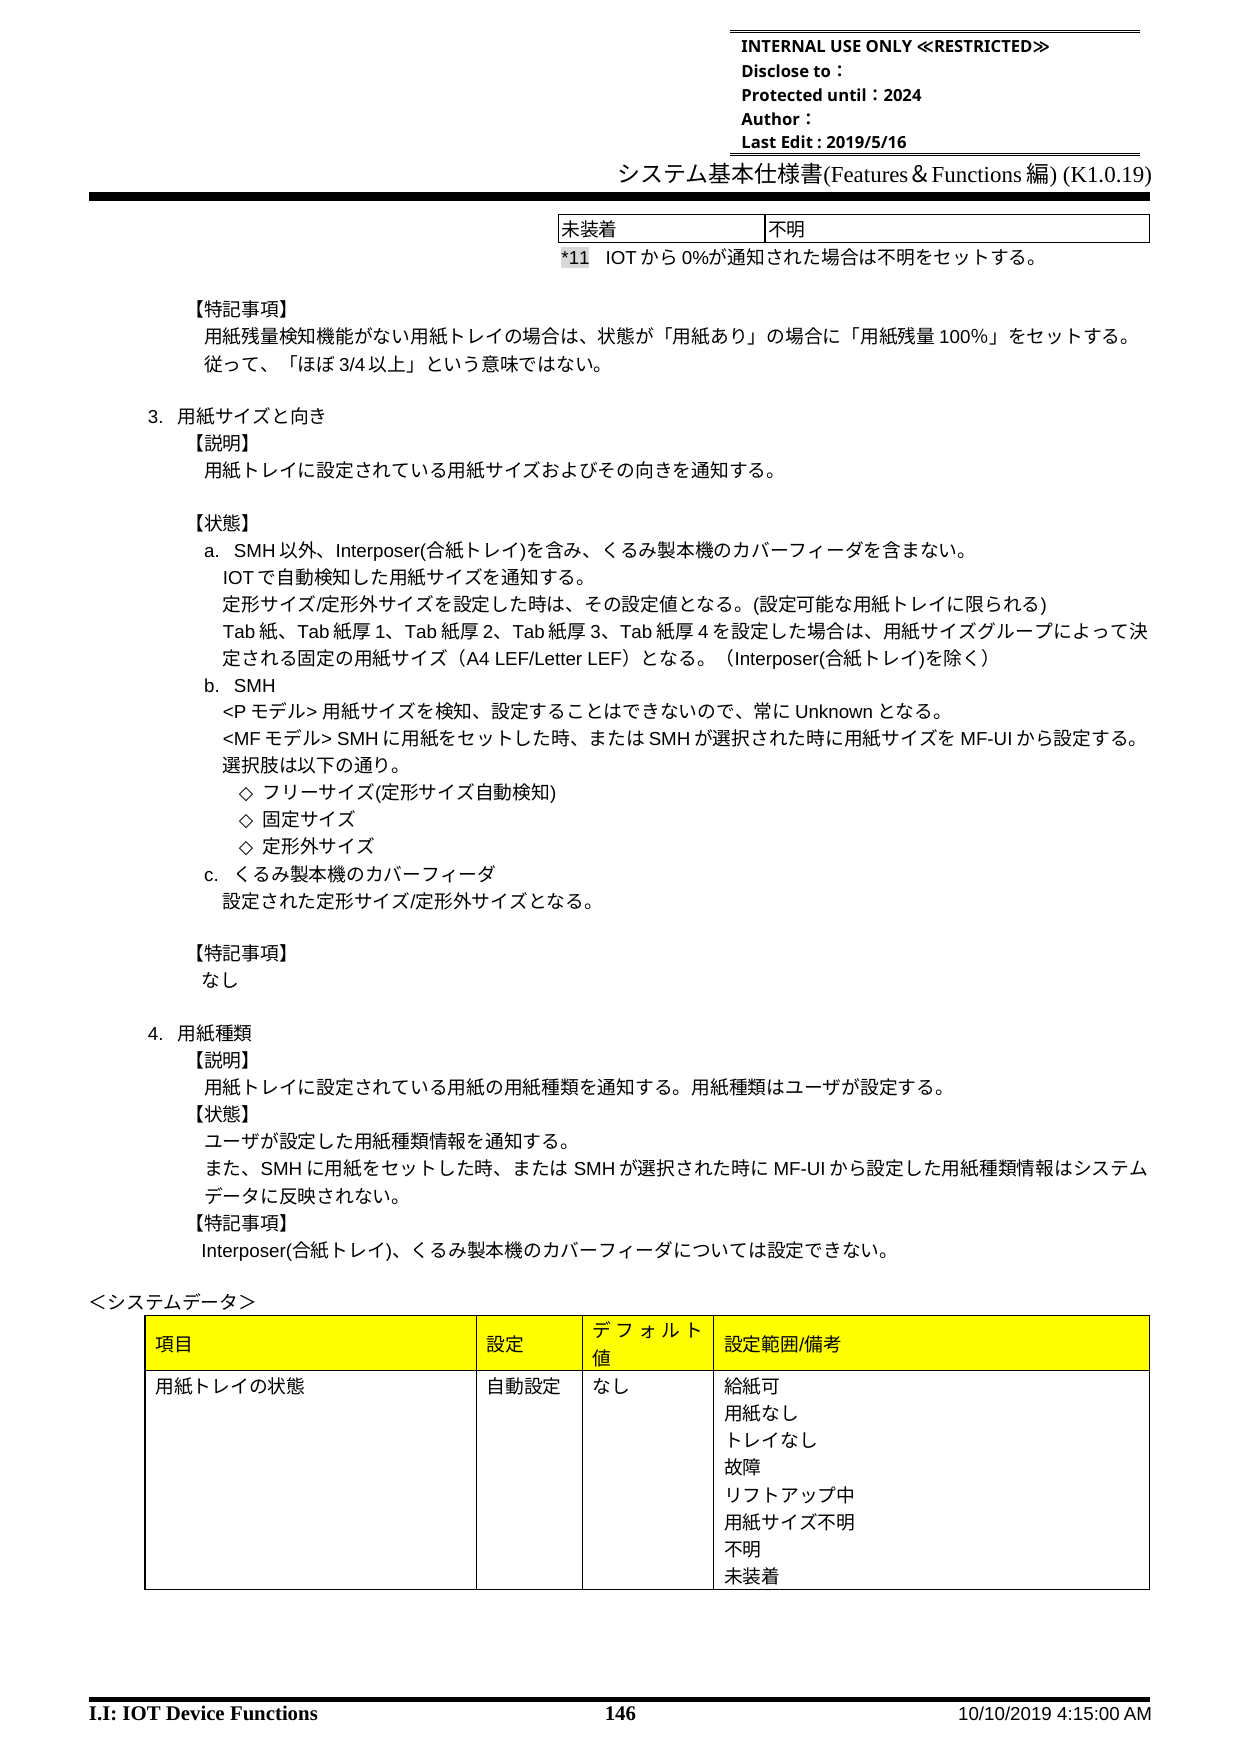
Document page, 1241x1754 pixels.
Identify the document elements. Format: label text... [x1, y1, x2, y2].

text ユーザが設定した用紙種類情報を通知する。 また、SMHに用紙をセットした時、またはSMHが選択された時にMF-UIから設定した用紙種類情報はシステムデータに反映されない。 [204, 1127, 1150, 1208]
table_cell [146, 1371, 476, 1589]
list SMH以外、Interposer(合紙トレイ)を含み、くるみ製本機のカバーフィーダを含まない。 [204, 535, 1150, 562]
text 定形サイズ/定形外サイズを設定した時は、その設定値となる。(設定可能な用紙トレイに限られる) [223, 590, 1150, 617]
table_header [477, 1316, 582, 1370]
list 用紙サイズと向き [148, 402, 1150, 429]
text *11 IOTから0%が通知された場合は不明をセットする。 [561, 243, 1150, 270]
text <Pモデル> 用紙サイズを検知、設定することはできないので、常にUnknownとなる。 <MFモデル> SMHに用紙をセットした時、またはSMHが選択された時に用紙サイズをMF-UIから設定する。 [223, 696, 1150, 751]
text 【状態】 [185, 1100, 1150, 1127]
list くるみ製本機のカバーフィーダ [204, 859, 1150, 887]
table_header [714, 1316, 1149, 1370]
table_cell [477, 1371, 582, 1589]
list 固定サイズ [239, 805, 1150, 832]
list 用紙種類 [148, 1018, 1150, 1045]
text IOTで自動検知した用紙サイズを通知する。 [223, 562, 1150, 590]
list 定形外サイズ [239, 832, 1150, 859]
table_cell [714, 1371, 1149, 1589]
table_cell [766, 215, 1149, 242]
text 【説明】 [185, 429, 1150, 456]
text 【説明】 [185, 1045, 1150, 1072]
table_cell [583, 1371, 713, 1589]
text 用紙トレイに設定されている用紙サイズおよびその向きを通知する。 [204, 456, 1150, 483]
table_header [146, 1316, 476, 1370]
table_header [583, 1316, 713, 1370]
text 【状態】 [185, 508, 1150, 535]
text Interposer(合紙トレイ)、くるみ製本機のカバーフィーダについては設定できない。 [201, 1236, 1150, 1263]
text Tab紙、Tab紙厚1、Tab紙厚2、Tab紙厚3、Tab紙厚4を設定した場合は、用紙サイズグループによって決定される固定の用紙サイズ（A4 LEF/Letter LEF）となる。（Interposer(合紙トレイ)を除く） [223, 617, 1150, 671]
text 選択肢は以下の通り。 [223, 751, 1150, 778]
list SMH [204, 671, 1150, 696]
text 設定された定形サイズ/定形外サイズとなる。 [223, 887, 1150, 914]
text 用紙トレイに設定されている用紙の用紙種類を通知する。用紙種類はユーザが設定する。 [204, 1072, 1150, 1100]
list フリーサイズ(定形サイズ自動検知) [239, 778, 1150, 805]
text 【特記事項】 [185, 295, 1150, 322]
text なし [201, 966, 1150, 993]
text 【特記事項】 [185, 1208, 1150, 1236]
text 【特記事項】 [185, 939, 1150, 966]
text ＜システムデータ＞ [89, 1288, 1150, 1315]
text 用紙残量検知機能がない用紙トレイの場合は、状態が「用紙あり」の場合に「用紙残量100％」をセットする。 従って、「ほぼ3/4以上」という意味ではない。 [204, 322, 1150, 377]
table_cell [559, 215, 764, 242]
